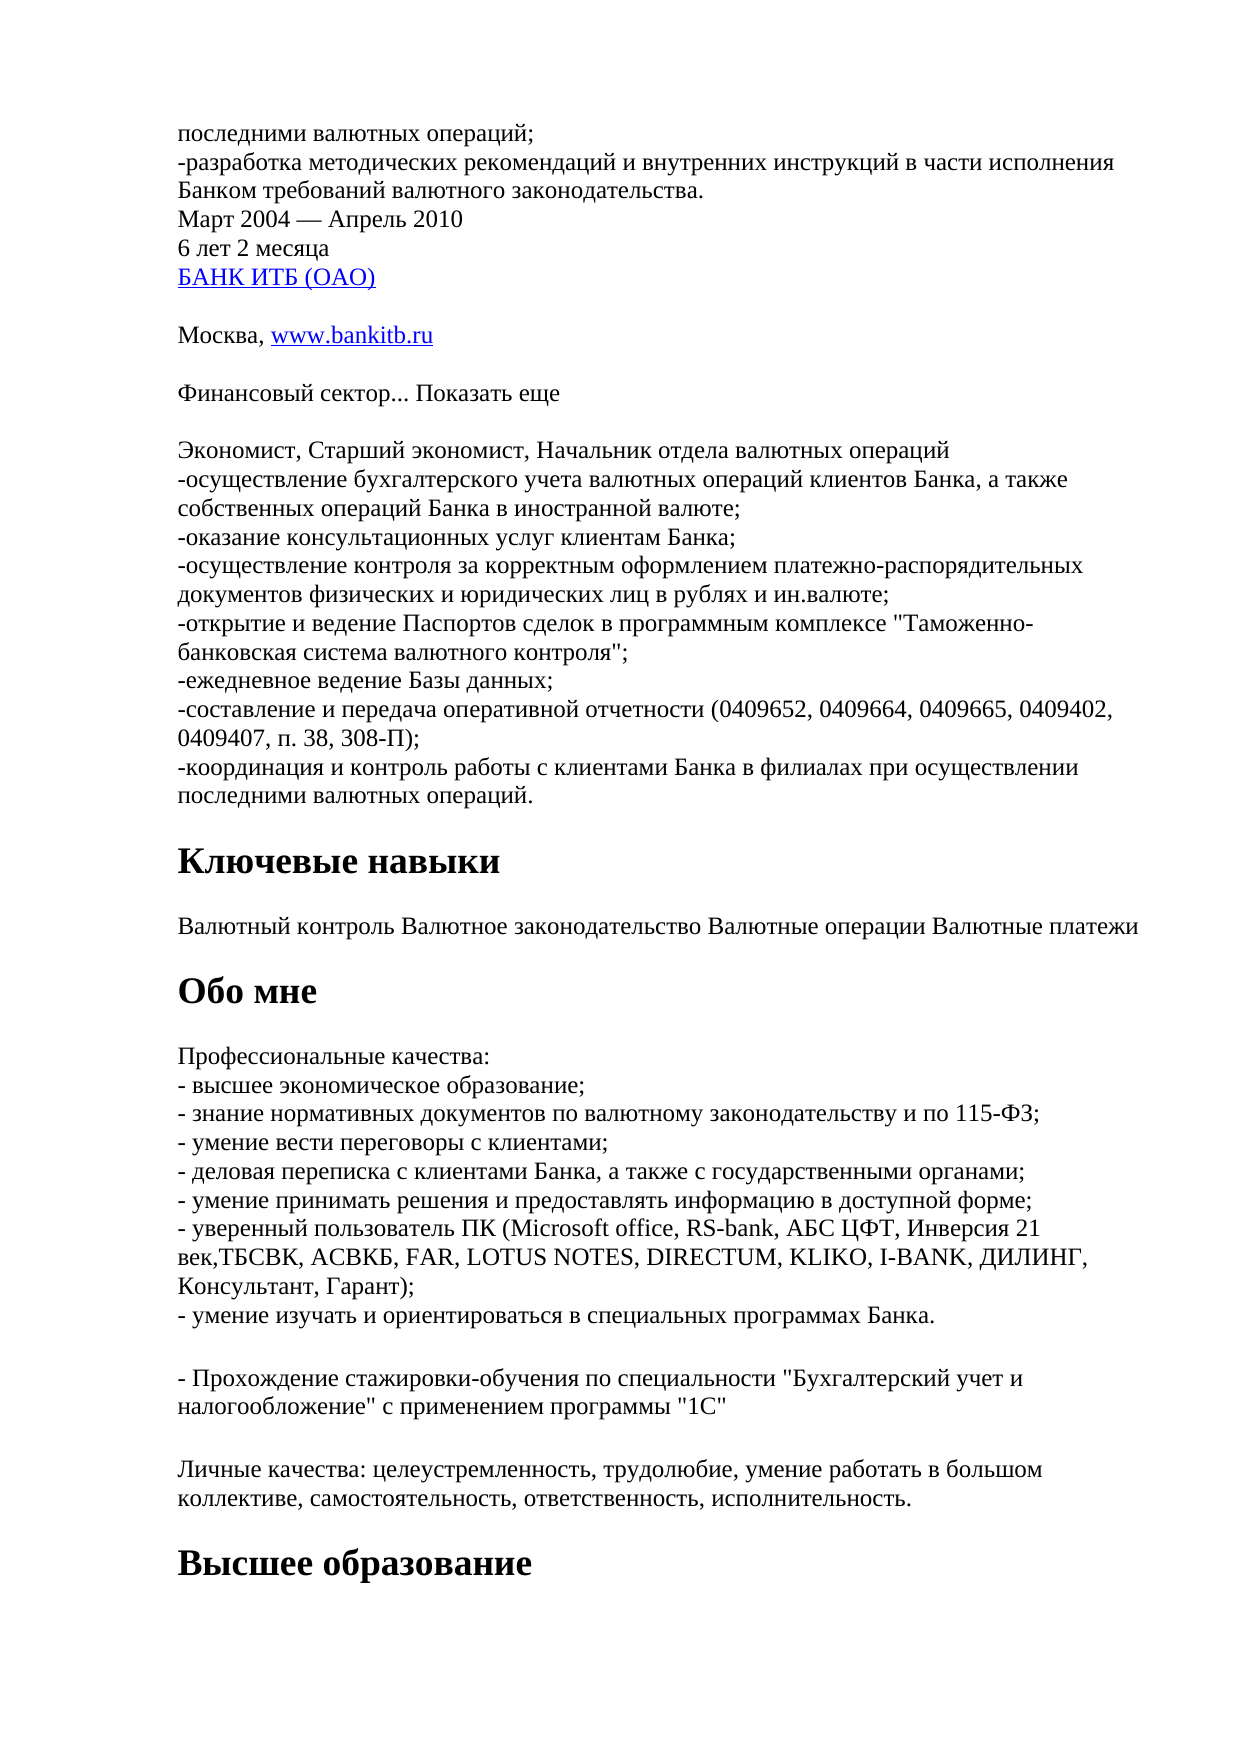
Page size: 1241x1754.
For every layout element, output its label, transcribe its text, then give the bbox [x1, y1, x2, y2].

text Москва, www.bankitb.ru [177, 320, 1152, 348]
text Финансовый сектор... Показать еще [177, 378, 1152, 406]
text Профессиональные качества: - высшее экономическое образование; - знание нормативных документов по валютному законодательству и по 115-ФЗ; - умение вести переговоры с клиентами; - деловая переписка с клиентами Банка, а также с государственными органами; - умение принимать решения и предоставлять информацию в доступной форме; - уверенный пользователь ПК (Microsoft office, RS-bank, АБС ЦФТ, Инверсия 21 век,ТБСВК, АСВКБ, FAR, LOTUS NOTES, DIRECTUM, KLIKO, I-BANK, ДИЛИНГ, Консультант, Гарант); - умение изучать и ориентироваться в специальных программах Банка. - Прохождение стажировки-обучения по специальности "Бухгалтерский учет и налогообложение" с применением программы "1С" Личные качества: целеустремленность, трудолюбие, умение работать в большом коллективе, самостоятельность, ответственность, исполнительность. [177, 1041, 1152, 1512]
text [177, 118, 1152, 204]
text Экономист, Старший экономист, Начальник отдела валютных операций [177, 436, 1152, 464]
text Ключевые навыки [177, 838, 1152, 882]
text Март 2004 — Апрель 2010 [177, 204, 1152, 233]
text -осуществление бухгалтерского учета валютных операций клиентов Банка, а также собственных операций Банка в иностранной валюте; -оказание консультационных услуг клиентам Банка; -осуществление контроля за корректным оформлением платежно-распорядительных документов физических и юридических лиц в рублях и ин.валюте; -открытие и ведение Паспортов сделок в программным комплексе "Таможенно-банковская система валютного контроля"; -ежедневное ведение Базы данных; -составление и передача оперативной отчетности (0409652, 0409664, 0409665, 0409402, 0409407, п. 38, 308-П); -координация и контроль работы с клиентами Банка в филиалах при осуществлении последними валютных операций. [177, 464, 1152, 809]
text 6 лет 2 месяца [177, 233, 1152, 262]
text Валютный контроль Валютное законодательство Валютные операции Валютные платежи [177, 911, 1152, 939]
text Высшее образование [177, 1541, 1152, 1584]
text БАНК ИТБ (ОАО) [177, 262, 1152, 291]
text Обо мне [177, 969, 1152, 1012]
